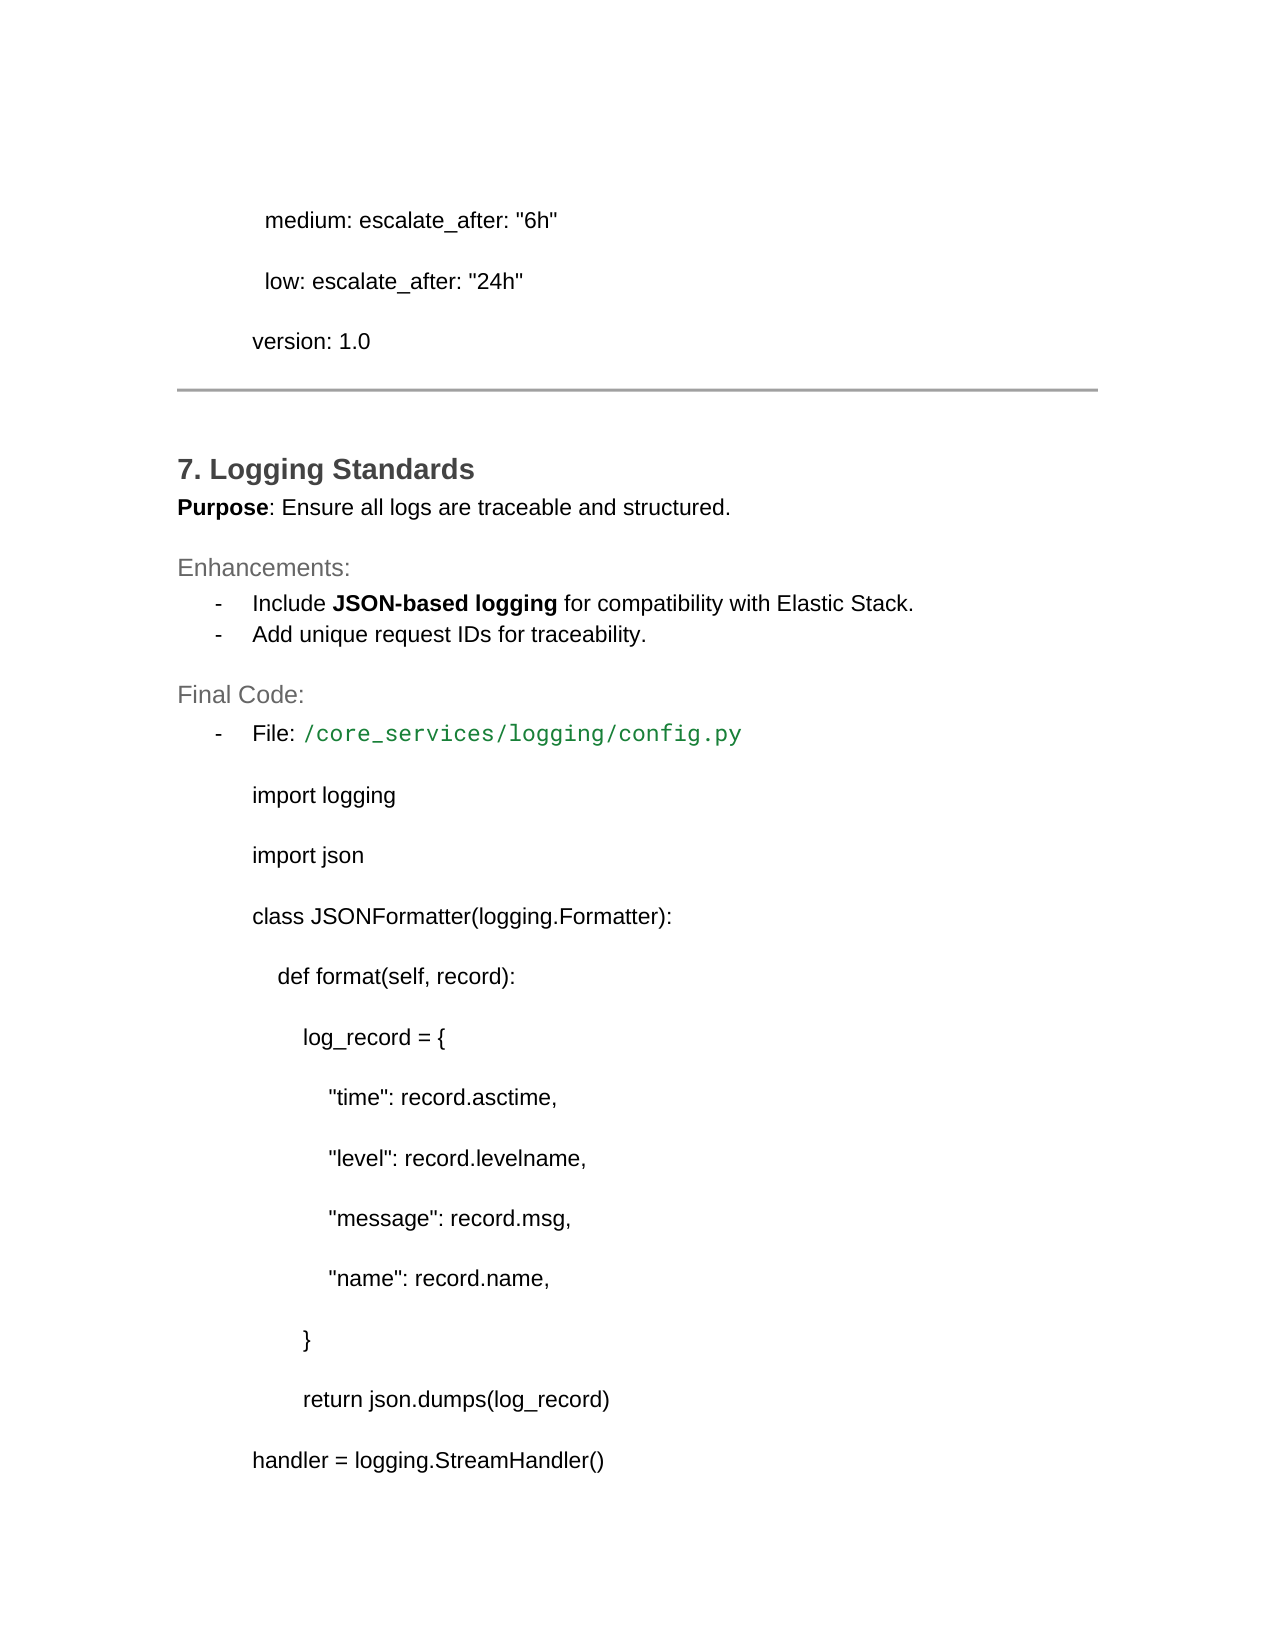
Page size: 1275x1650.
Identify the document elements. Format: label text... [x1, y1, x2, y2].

text } [252, 1326, 1098, 1352]
text handler = logging.StreamHandler() [252, 1447, 1098, 1473]
text import logging [252, 782, 1098, 808]
text low: escalate_after: "24h" [252, 268, 1098, 294]
list Include JSON-based logging for compatibility with Elastic Stack. [214, 590, 1098, 617]
subtitle Enhancements: [177, 553, 1098, 582]
text Purpose: Ensure all logs are traceable and structured. [177, 494, 1098, 520]
text import json [252, 842, 1098, 869]
text def format(self, record): [252, 963, 1098, 989]
list Add unique request IDs for traceability. [214, 621, 1098, 647]
text "time": record.asctime, [252, 1084, 1098, 1110]
subtitle Final Code: [177, 680, 1098, 709]
list File: /core_services/logging/config.py [214, 717, 1098, 747]
subtitle 7. Logging Standards [177, 452, 1098, 486]
text medium: escalate_after: "6h" [252, 207, 1098, 234]
text class JSONFormatter(logging.Formatter): [252, 903, 1098, 929]
text version: 1.0 [252, 328, 1098, 354]
text "level": record.levelname, [252, 1144, 1098, 1171]
text "message": record.msg, [252, 1205, 1098, 1231]
text "name": record.name, [252, 1265, 1098, 1292]
text log_record = { [252, 1024, 1098, 1050]
text return json.dumps(log_record) [252, 1386, 1098, 1412]
